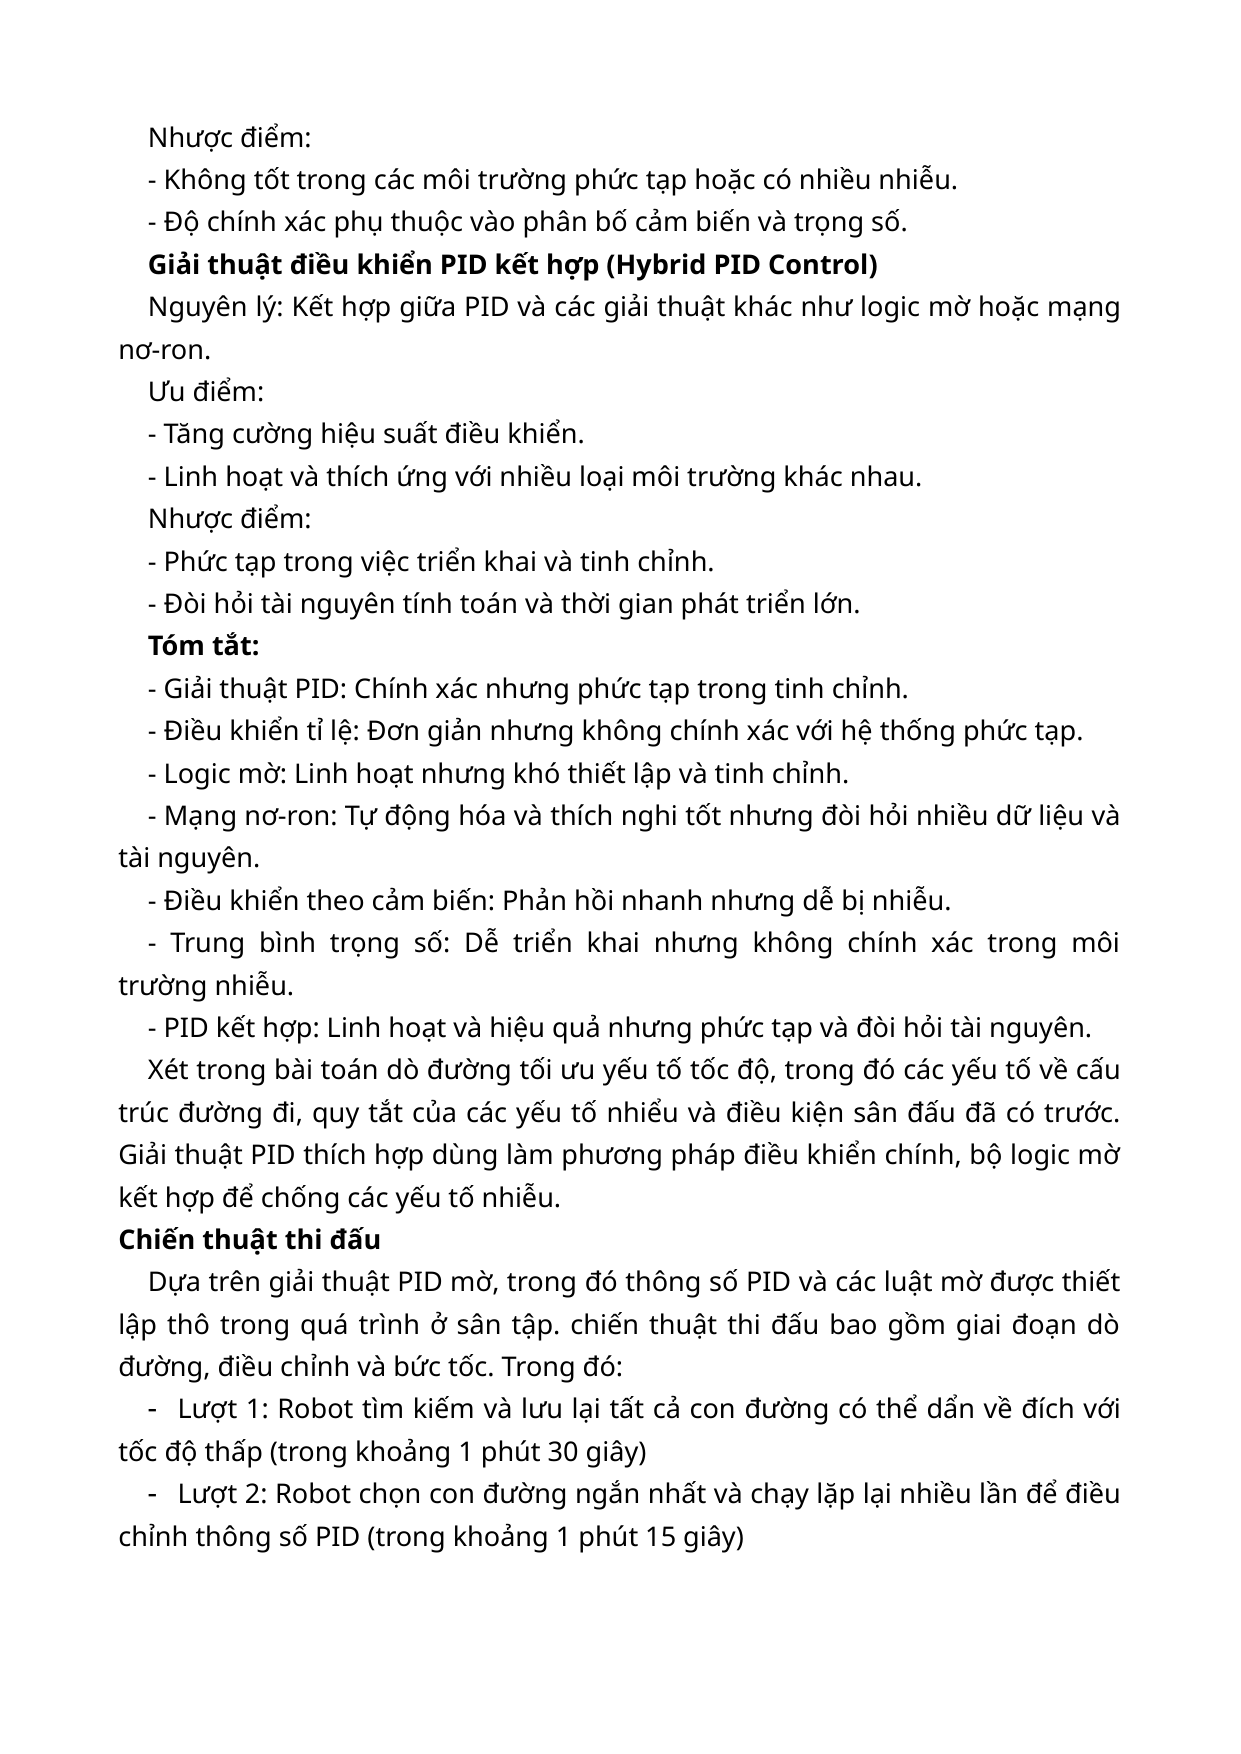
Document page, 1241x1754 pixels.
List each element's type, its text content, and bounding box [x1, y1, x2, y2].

list Lượt 1: Robot tìm kiếm và lưu lại tất cả con đường có thể dẩn về đích với tốc độ thấp (trong khoảng 1 phút 30 giây) [118, 1390, 1122, 1469]
text - Điều khiển theo cảm biến: Phản hồi nhanh nhưng dễ bị nhiễu. [118, 881, 1122, 918]
text Chiến thuật thi đấu [118, 1220, 1122, 1257]
text - PID kết hợp: Linh hoạt và hiệu quả nhưng phức tạp và đòi hỏi tài nguyên. [118, 1008, 1122, 1045]
text Tóm tắt: [118, 627, 1122, 664]
text - Mạng nơ-ron: Tự động hóa và thích nghi tốt nhưng đòi hỏi nhiều dữ liệu và tài nguyên. [118, 796, 1122, 876]
text - Không tốt trong các môi trường phức tạp hoặc có nhiều nhiễu. [118, 161, 1122, 197]
text Dựa trên giải thuật PID mờ, trong đó thông số PID và các luật mờ được thiết lập thô trong quá trình ở sân tập. chiến thuật thi đấu bao gồm giai đoạn dò đường, điều chỉnh và bức tốc. Trong đó: [118, 1263, 1122, 1384]
text - Phức tạp trong việc triển khai và tinh chỉnh. [118, 542, 1122, 579]
text - Trung bình trọng số: Dễ triển khai nhưng không chính xác trong môi trường nhiễu. [118, 924, 1122, 1003]
text Ưu điểm: [118, 372, 1122, 409]
list Lượt 2: Robot chọn con đường ngắn nhất và chạy lặp lại nhiều lần để điều chỉnh thông số PID (trong khoảng 1 phút 15 giây) [118, 1475, 1122, 1554]
text - Đòi hỏi tài nguyên tính toán và thời gian phát triển lớn. [118, 584, 1122, 621]
text Xét trong bài toán dò đường tối ưu yếu tố tốc độ, trong đó các yếu tố về cấu trúc đường đi, quy tắt của các yếu tố nhiểu và điều kiện sân đấu đã có trước. Giải thuật PID thích hợp dùng làm phương pháp điều khiển chính, bộ logic mờ kết hợp để chống các yếu tố nhiễu. [118, 1051, 1122, 1215]
text - Linh hoạt và thích ứng với nhiều loại môi trường khác nhau. [118, 457, 1122, 494]
text - Tăng cường hiệu suất điều khiển. [118, 415, 1122, 452]
text - Điều khiển tỉ lệ: Đơn giản nhưng không chính xác với hệ thống phức tạp. [118, 712, 1122, 748]
text Nhược điểm: [118, 118, 1122, 155]
text - Logic mờ: Linh hoạt nhưng khó thiết lập và tinh chỉnh. [118, 754, 1122, 791]
text Nhược điểm: [118, 500, 1122, 537]
text - Độ chính xác phụ thuộc vào phân bố cảm biến và trọng số. [118, 203, 1122, 240]
text Giải thuật điều khiển PID kết hợp (Hybrid PID Control) [118, 245, 1122, 282]
text - Giải thuật PID: Chính xác nhưng phức tạp trong tinh chỉnh. [118, 669, 1122, 706]
text Nguyên lý: Kết hợp giữa PID và các giải thuật khác như logic mờ hoặc mạng nơ-ron. [118, 288, 1122, 367]
